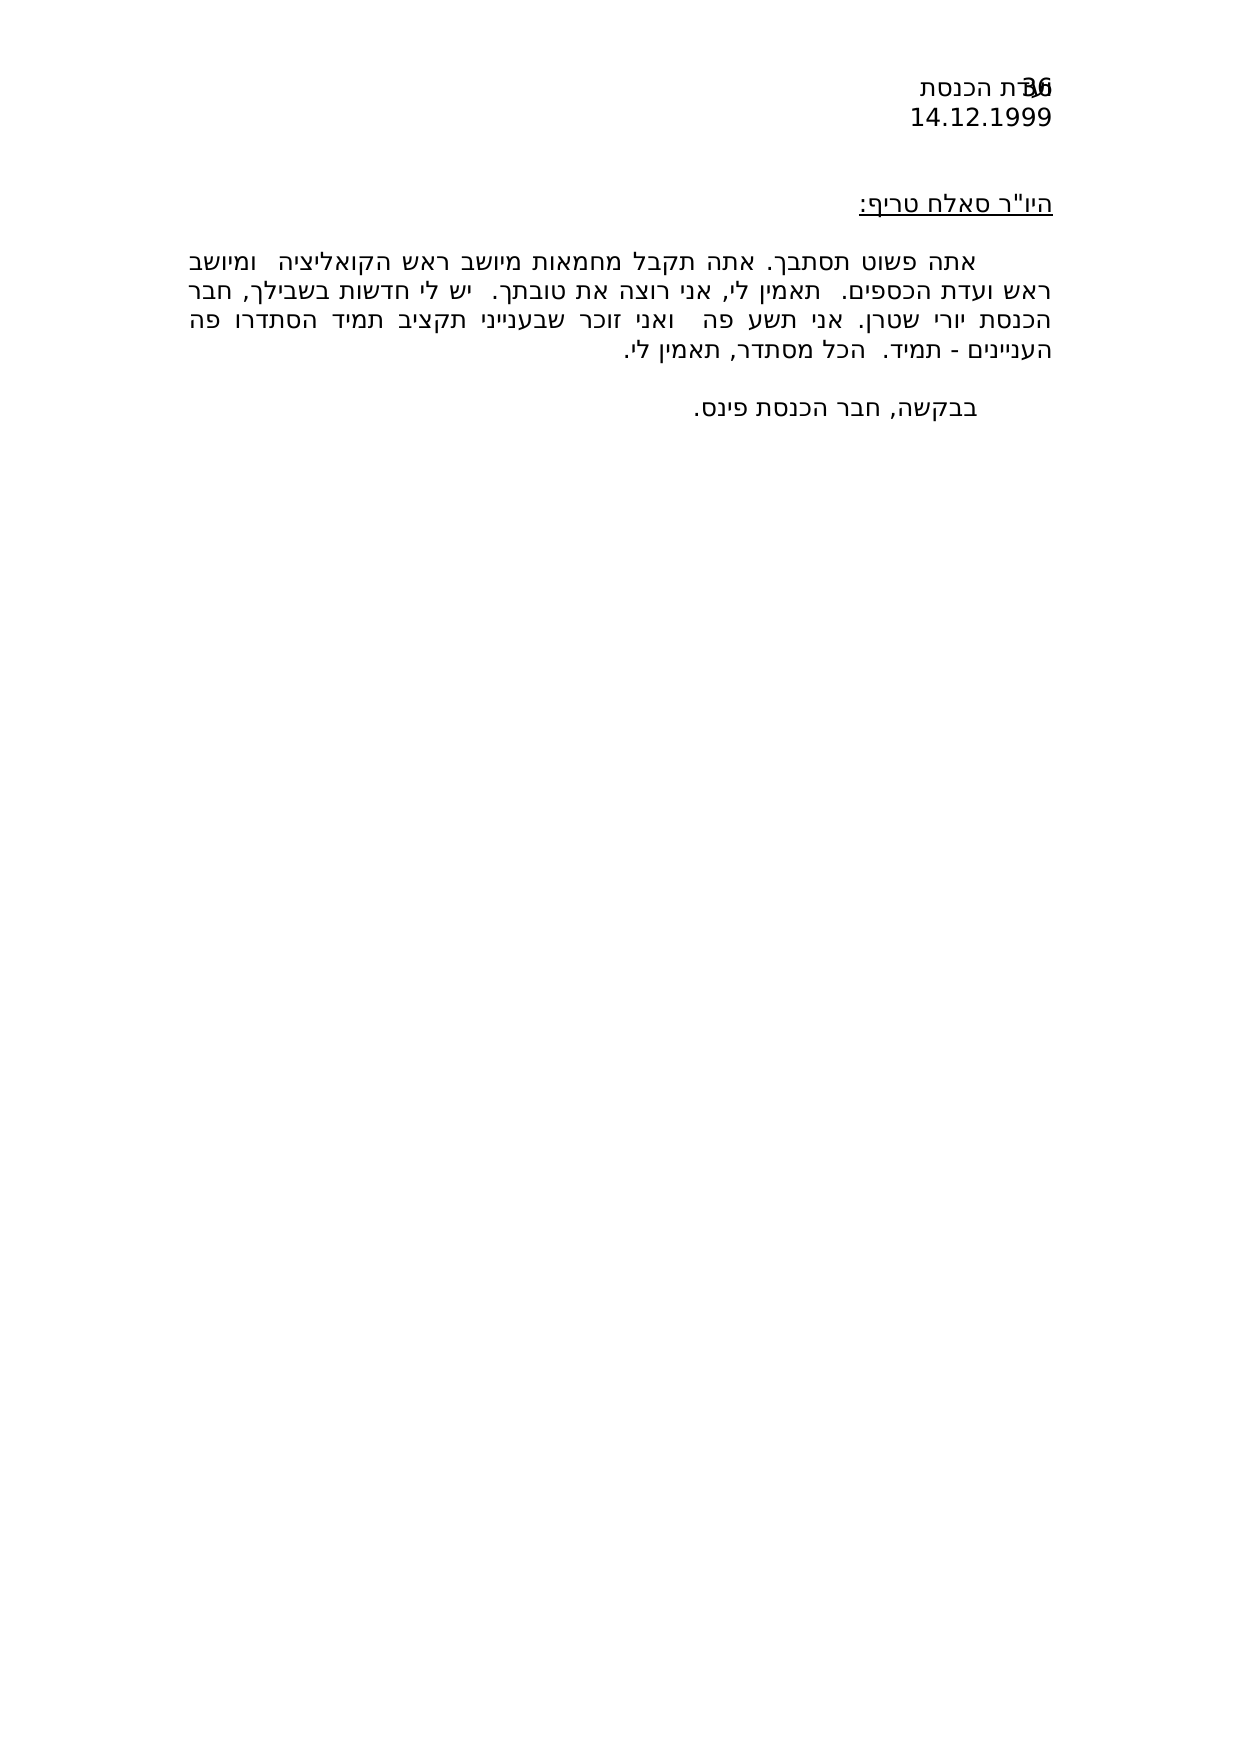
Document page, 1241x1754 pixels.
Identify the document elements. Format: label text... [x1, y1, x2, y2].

text בבקשה, חבר הכנסת פינס. [187, 393, 1053, 422]
text אתה פשוט תסתבך. אתה תקבל מחמאות מיושב ראש הקואליציה ומיושב ראש ועדת הכספים. תאמין לי, אני רוצה את טובתך. יש לי חדשות בשבילך, חבר הכנסת יורי שטרן. אני תשע פה ואני זוכר שבענייני תקציב תמיד הסתדרו פה העניינים - תמיד. הכל מסתדר, תאמין לי. [187, 247, 1053, 364]
text היו"ר סאלח טריף: [187, 189, 1053, 218]
